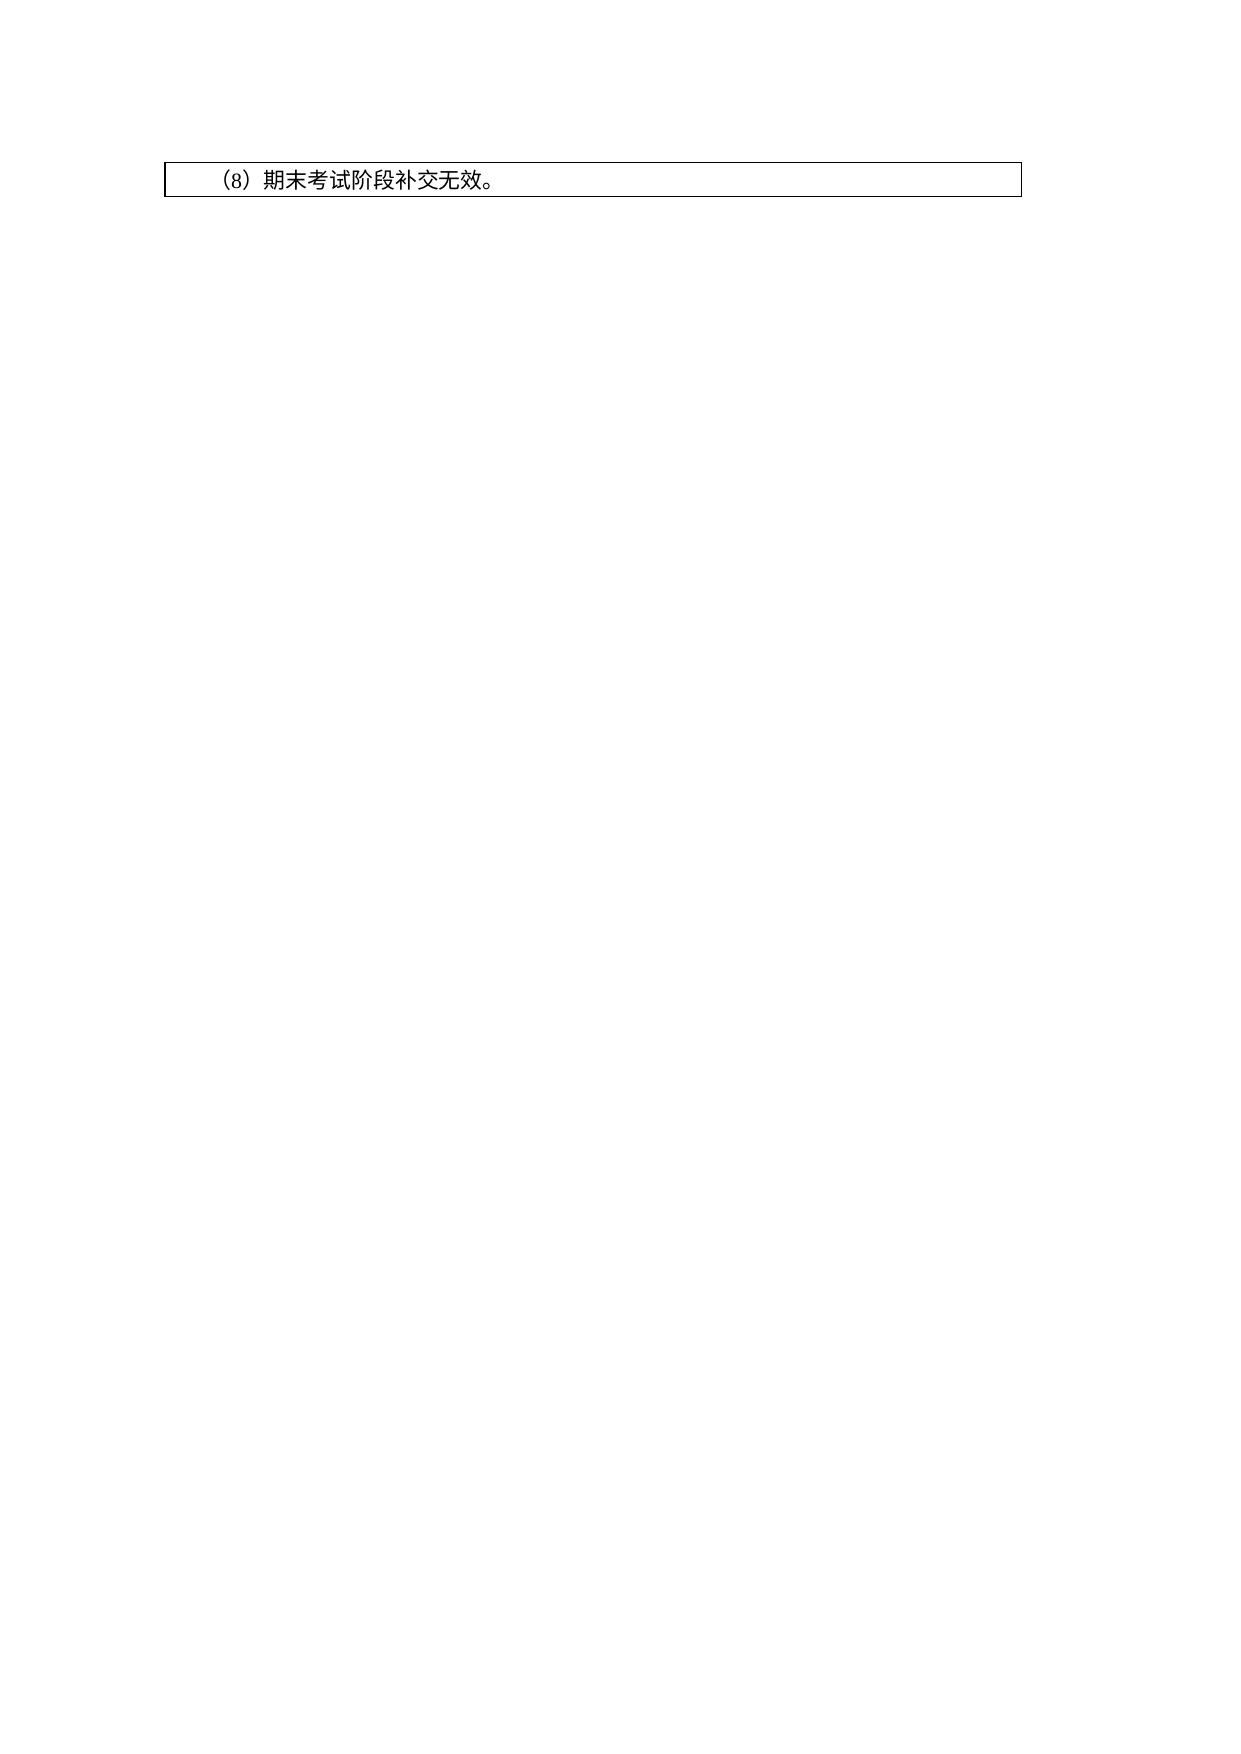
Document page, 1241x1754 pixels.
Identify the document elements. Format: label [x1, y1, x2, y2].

table_header [166, 163, 1021, 196]
